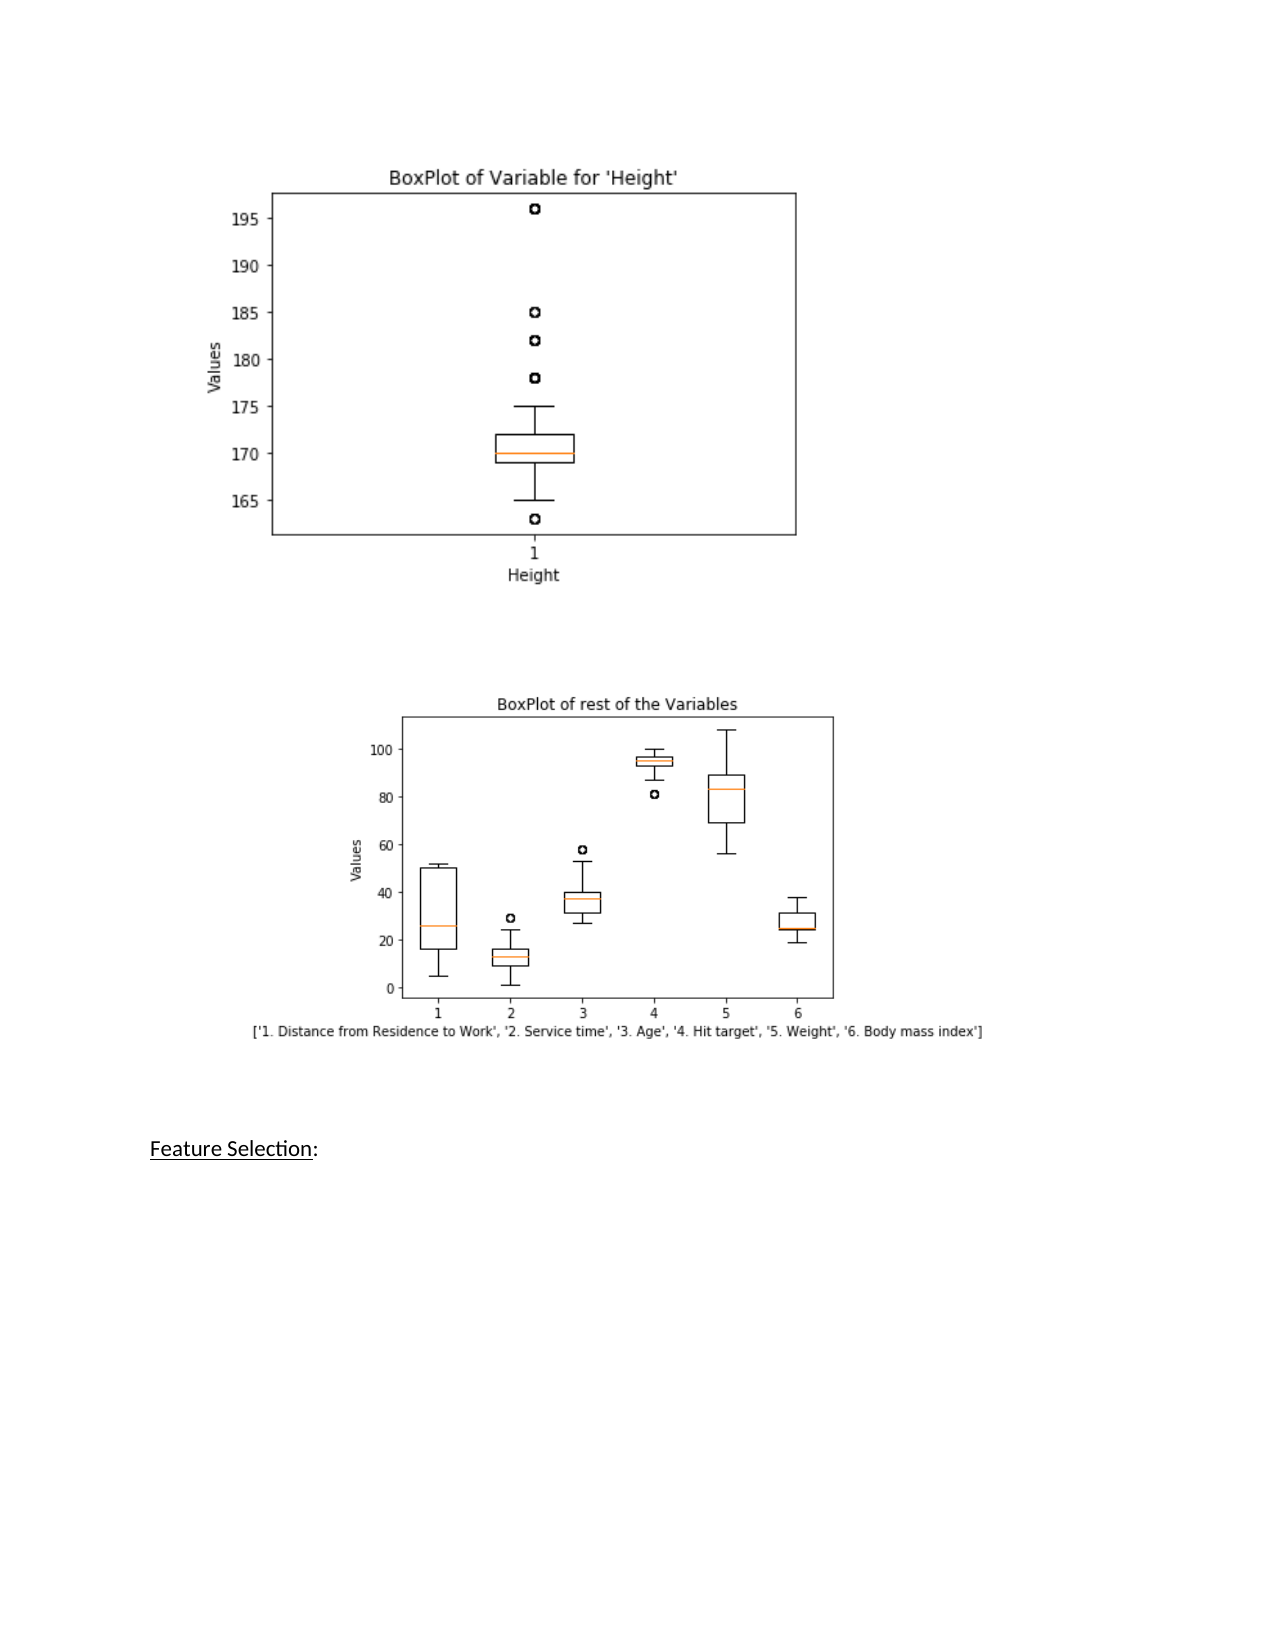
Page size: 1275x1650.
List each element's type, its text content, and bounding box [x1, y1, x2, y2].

text Feature Selection: [150, 1134, 1125, 1162]
picture [150, 150, 897, 597]
picture [150, 675, 1125, 1057]
